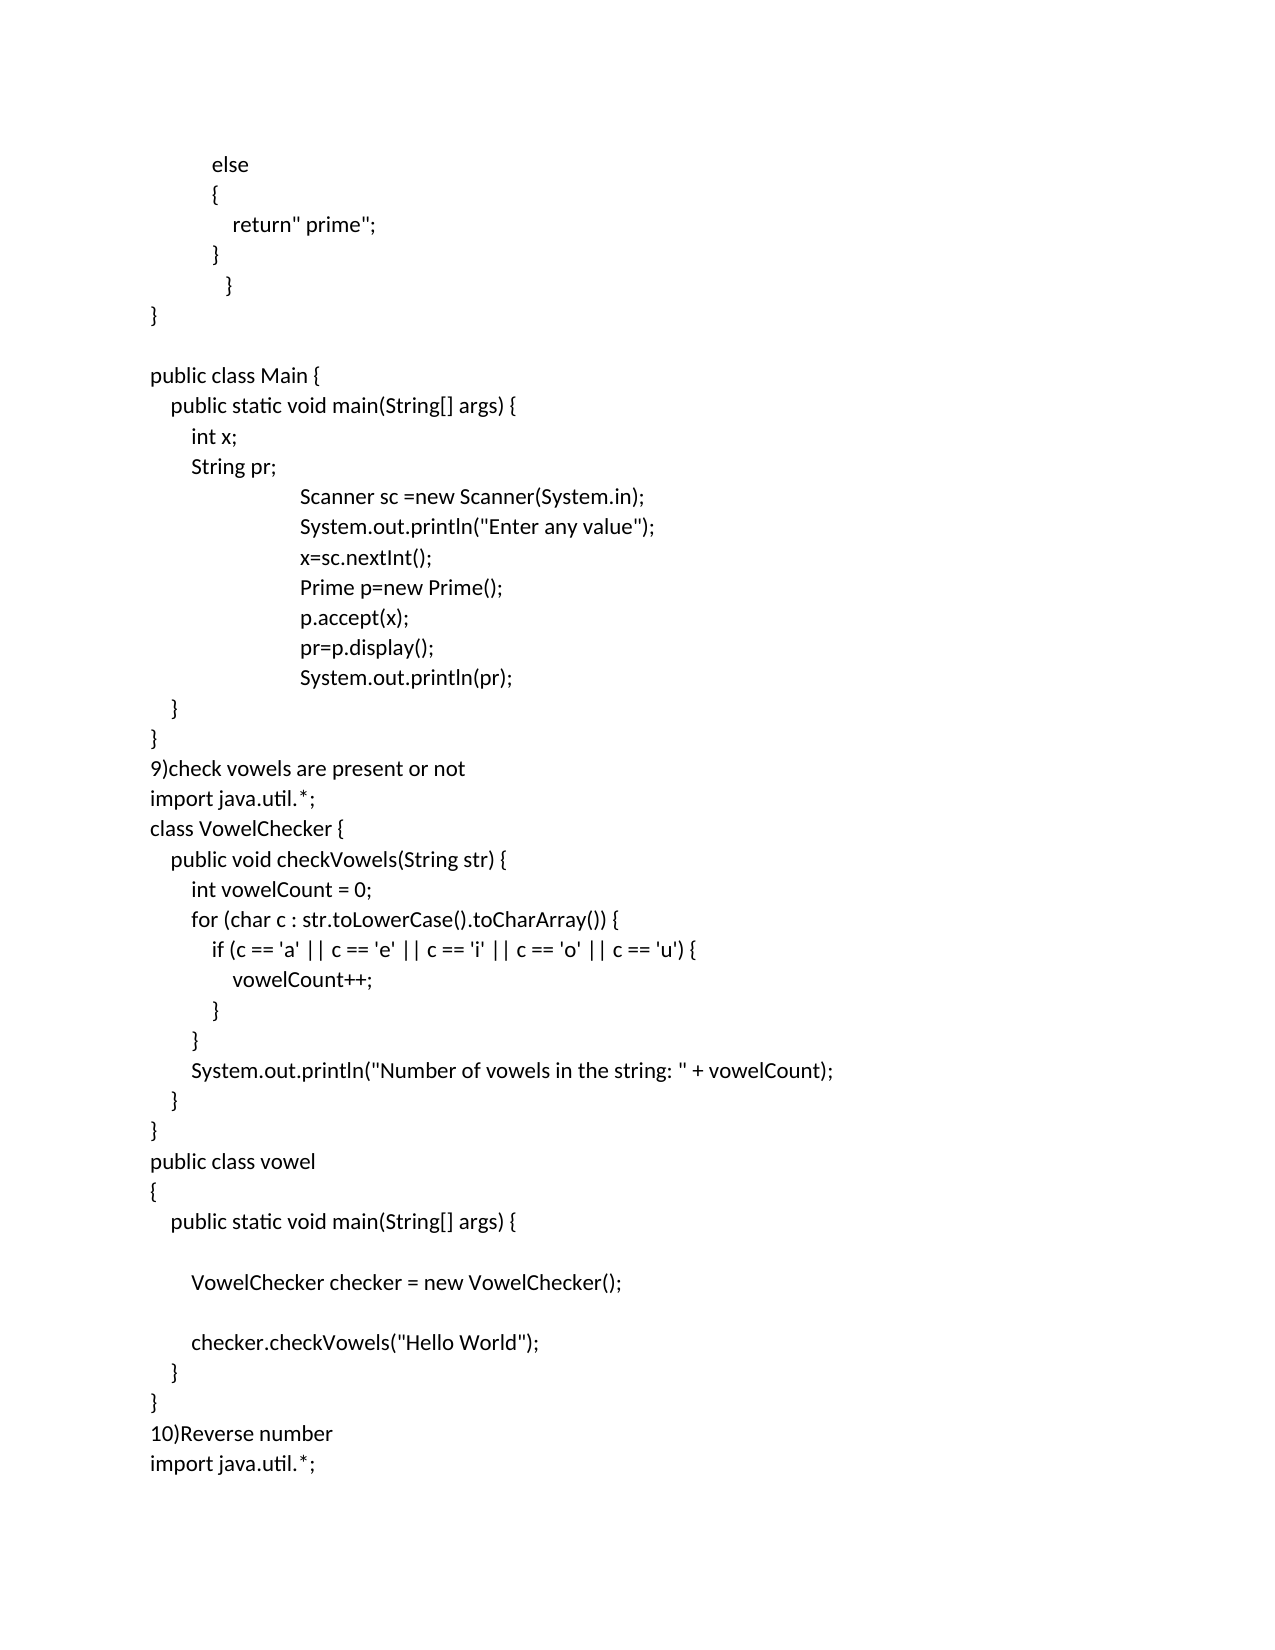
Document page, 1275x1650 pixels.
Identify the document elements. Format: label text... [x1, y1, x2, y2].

text } [150, 996, 1125, 1024]
text } [150, 1117, 1125, 1145]
text System.out.println("Number of vowels in the string: " + vowelCount); [150, 1056, 1125, 1084]
text public void checkVowels(String str) { [150, 845, 1125, 873]
text { [150, 180, 1125, 208]
text x=sc.nextInt(); [150, 543, 1125, 571]
text } [150, 1026, 1125, 1054]
text Scanner sc =new Scanner(System.in); [150, 482, 1125, 510]
text for (char c : str.toLowerCase().toCharArray()) { [150, 905, 1125, 933]
text VowelChecker checker = new VowelChecker(); [150, 1268, 1125, 1296]
text return" prime"; [150, 210, 1125, 238]
text } [150, 1388, 1125, 1417]
text public class vowel [150, 1147, 1125, 1175]
text public static void main(String[] args) { [150, 392, 1125, 420]
text p.accept(x); [150, 603, 1125, 631]
text vowelCount++; [150, 966, 1125, 994]
text int x; [150, 422, 1125, 450]
text public class Main { [150, 361, 1125, 389]
text } [150, 271, 1125, 299]
text 10)Reverse number [150, 1419, 1125, 1447]
text if (c == 'a' || c == 'e' || c == 'i' || c == 'o' || c == 'u') { [150, 935, 1125, 963]
text } [150, 1358, 1125, 1386]
text else [150, 150, 1125, 178]
text } [150, 724, 1125, 752]
text 9)check vowels are present or not [150, 754, 1125, 782]
text class VowelChecker { [150, 814, 1125, 843]
text int vowelCount = 0; [150, 875, 1125, 903]
text } [150, 1086, 1125, 1114]
text checker.checkVowels("Hello World"); [150, 1328, 1125, 1356]
text public static void main(String[] args) { [150, 1207, 1125, 1235]
text Prime p=new Prime(); [150, 573, 1125, 601]
text String pr; [150, 452, 1125, 480]
text import java.util.*; [150, 784, 1125, 812]
text import java.util.*; [150, 1449, 1125, 1477]
text } [150, 694, 1125, 722]
text System.out.println("Enter any value"); [150, 512, 1125, 541]
text } [150, 241, 1125, 269]
text { [150, 1177, 1125, 1205]
text pr=p.display(); [150, 633, 1125, 661]
text System.out.println(pr); [150, 663, 1125, 692]
text } [150, 301, 1125, 329]
